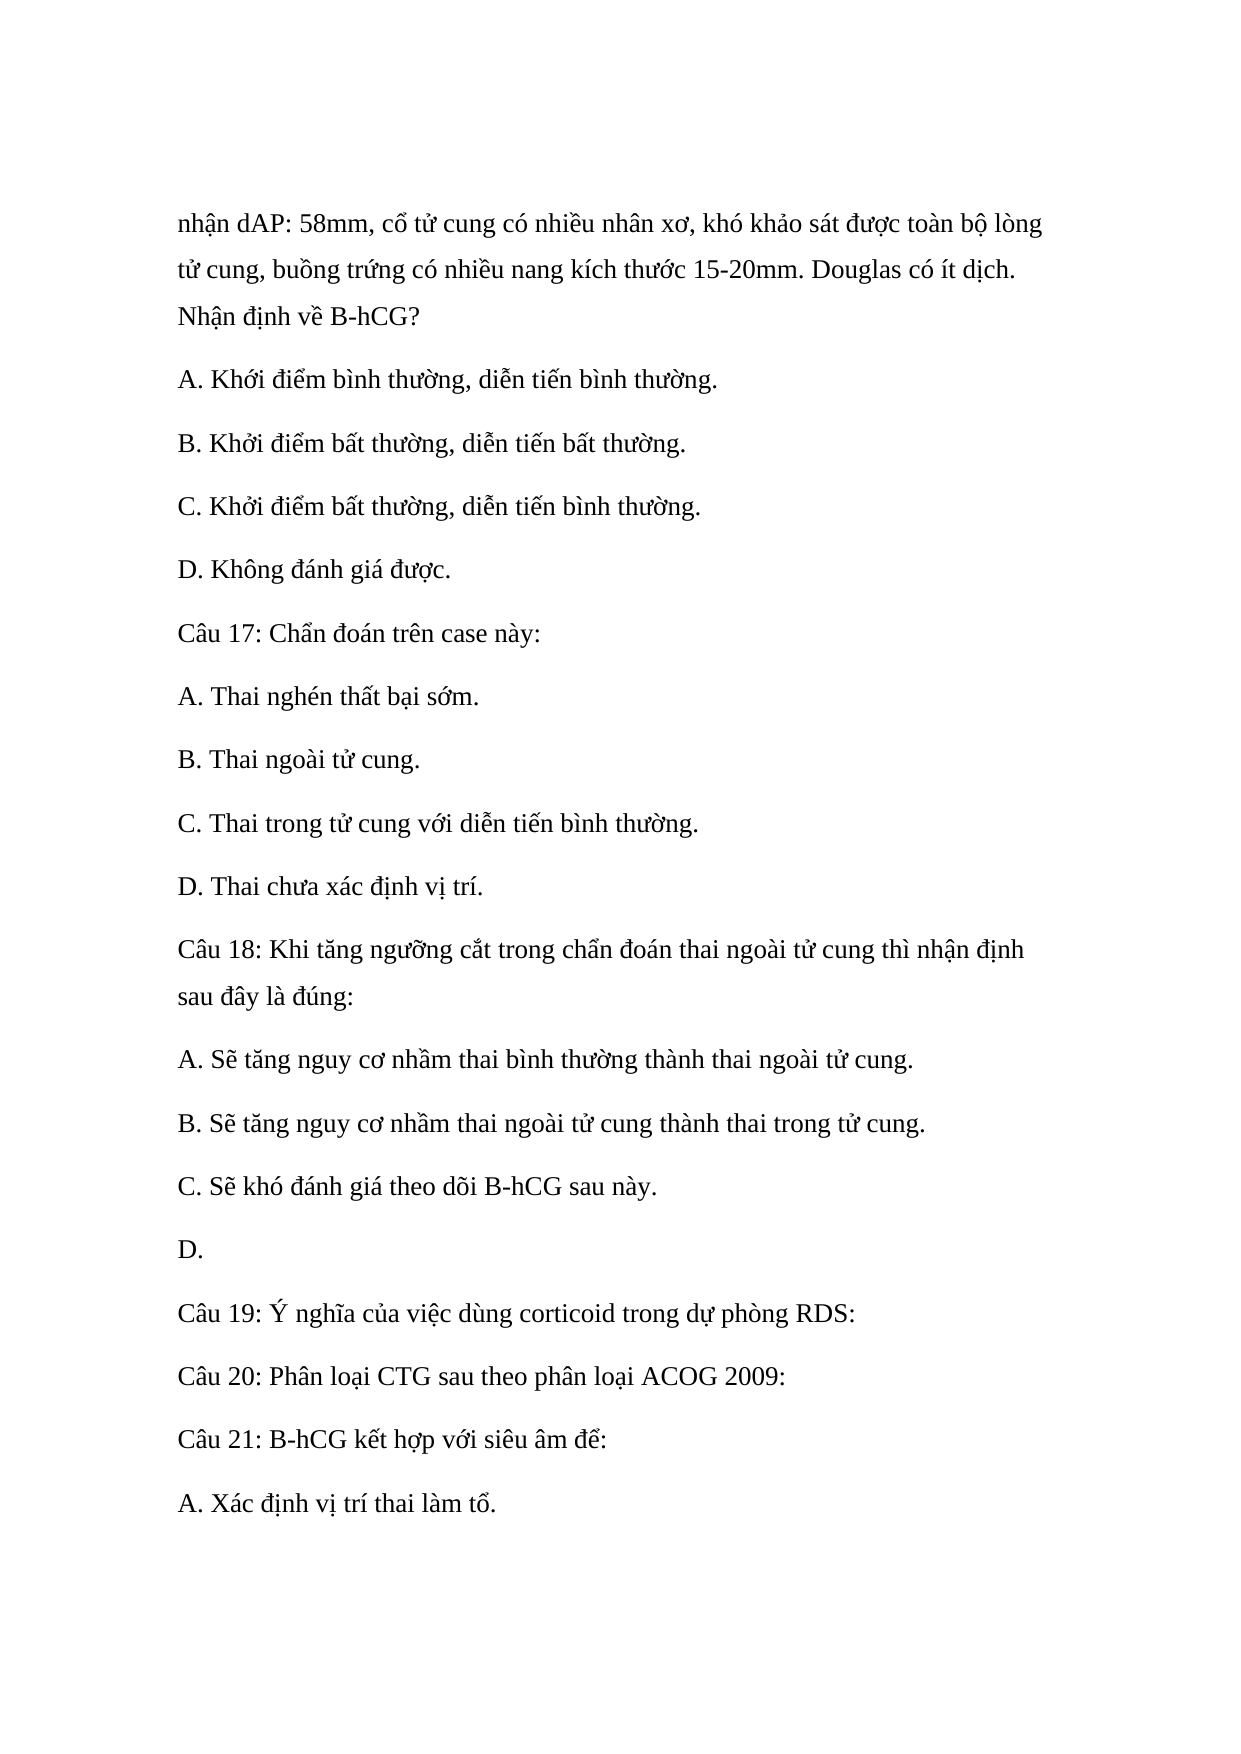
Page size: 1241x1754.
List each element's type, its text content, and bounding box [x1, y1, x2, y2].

text D. Không đánh giá được. [177, 553, 1063, 584]
text Câu 20: Phân loại CTG sau theo phân loại ACOG 2009: [177, 1360, 1063, 1391]
text B. Thai ngoài tử cung. [177, 743, 1063, 774]
text A. Thai nghén thất bại sớm. [177, 680, 1063, 711]
text C. Khởi điểm bất thường, diễn tiến bình thường. [177, 490, 1063, 521]
text C. Thai trong tử cung với diễn tiến bình thường. [177, 807, 1063, 838]
text A. Sẽ tăng nguy cơ nhầm thai bình thường thành thai ngoài tử cung. [177, 1043, 1063, 1074]
text Câu 18: Khi tăng ngưỡng cắt trong chẩn đoán thai ngoài tử cung thì nhận định sau đây là đúng: [177, 933, 1063, 1011]
text Câu 21: B-hCG kết hợp với siêu âm để: [177, 1423, 1063, 1454]
text B. Sẽ tăng nguy cơ nhầm thai ngoài tử cung thành thai trong tử cung. [177, 1107, 1063, 1138]
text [177, 207, 1063, 331]
text Câu 17: Chẩn đoán trên case này: [177, 617, 1063, 648]
text C. Sẽ khó đánh giá theo dõi B-hCG sau này. [177, 1170, 1063, 1201]
text Câu 19: Ý nghĩa của việc dùng corticoid trong dự phòng RDS: [177, 1297, 1063, 1328]
text B. Khởi điểm bất thường, diễn tiến bất thường. [177, 427, 1063, 458]
text D. Thai chưa xác định vị trí. [177, 870, 1063, 901]
text A. Khới điểm bình thường, diễn tiến bình thường. [177, 363, 1063, 394]
text D. [177, 1233, 1063, 1264]
text A. Xác định vị trí thai làm tổ. [177, 1487, 1063, 1518]
